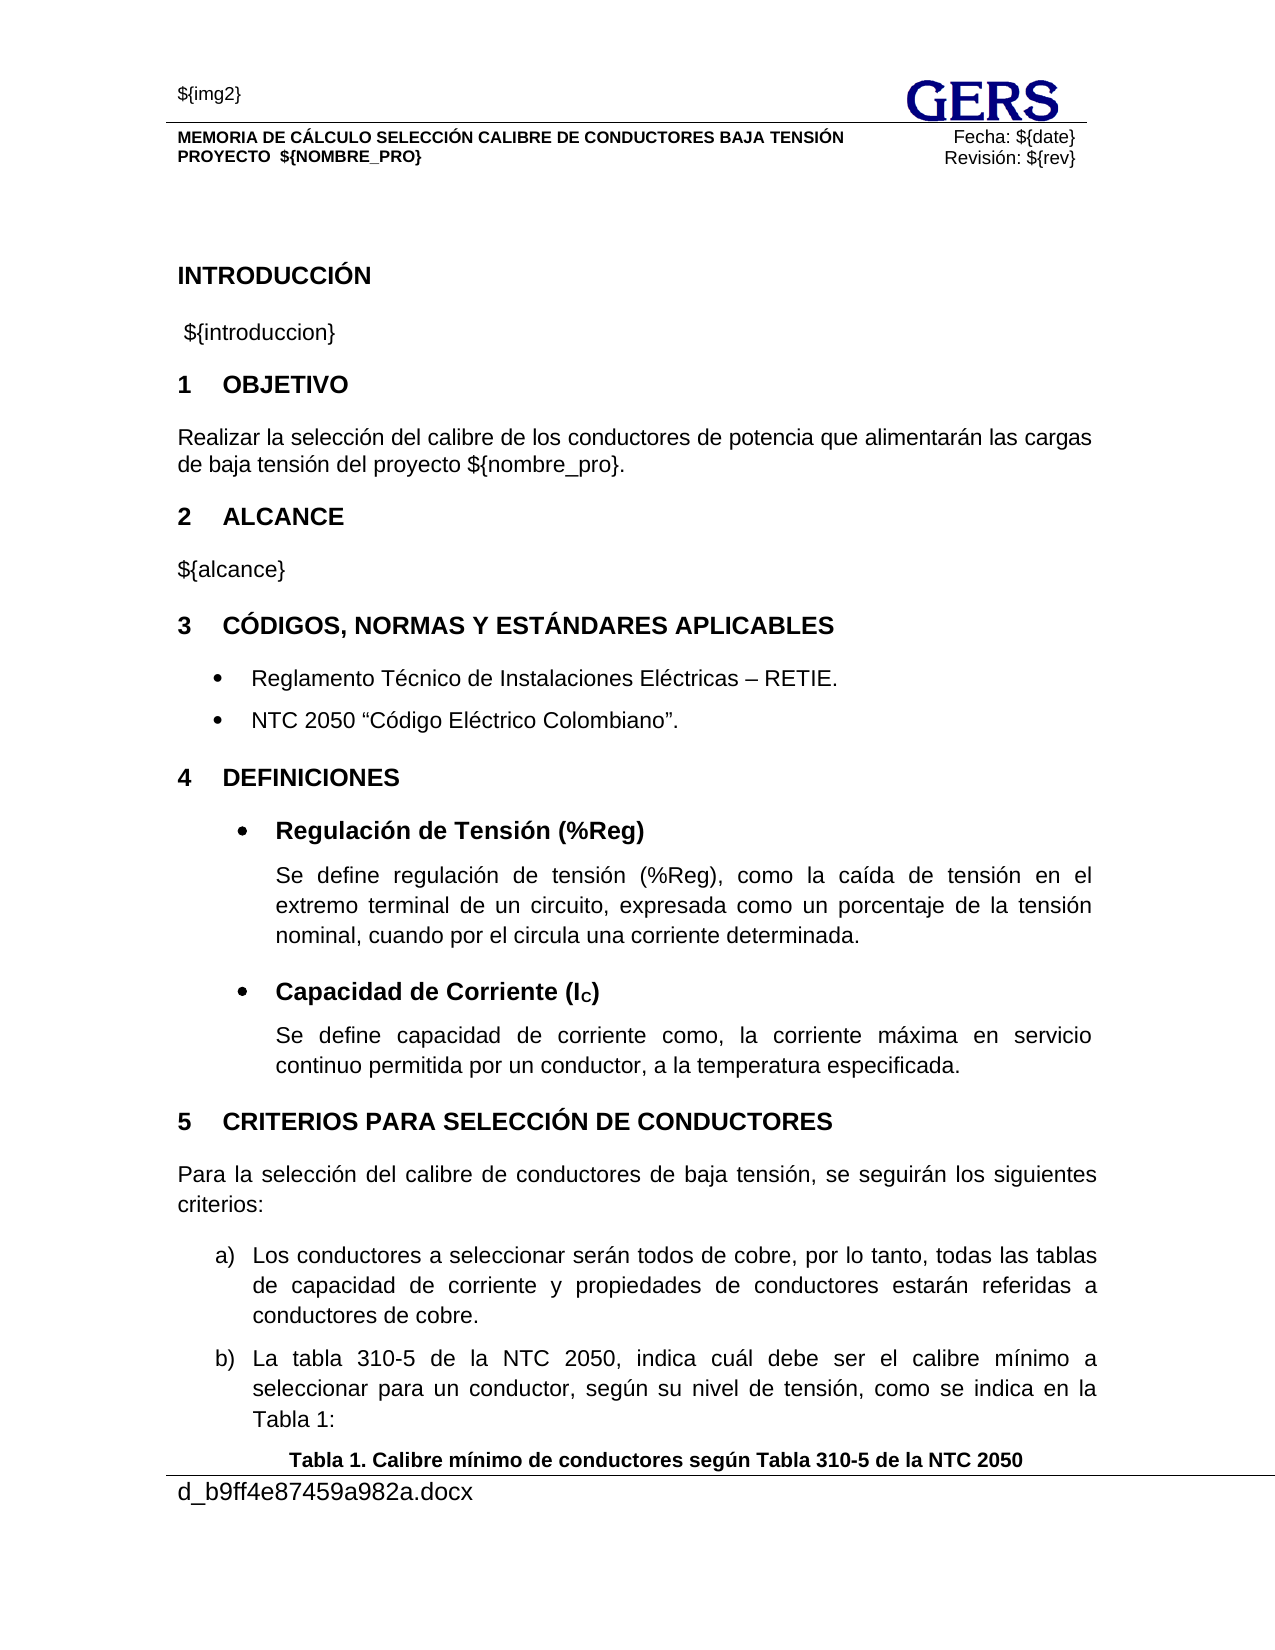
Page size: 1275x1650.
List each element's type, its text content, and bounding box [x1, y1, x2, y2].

text ${alcance} [177, 556, 1093, 582]
picture [904, 73, 1059, 122]
list Regulación de Tensión (%Reg) [238, 816, 1093, 845]
list La tabla 310-5 de la NTC 2050, indica cuál debe ser el calibre mínimo a seleccionar para un conductor, según su nivel de tensión, como se indica en la Tabla 1: [215, 1345, 1098, 1432]
subtitle OBJETIVO [177, 370, 1092, 399]
list Reglamento Técnico de Instalaciones Eléctricas – RETIE. [213, 665, 1098, 691]
subtitle DEFINICIONES [177, 763, 1092, 791]
text Se define regulación de tensión (%Reg), como la caída de tensión en el extremo terminal de un circuito, expresada como un porcentaje de la tensión nominal, cuando por el circula una corriente determinada. [275, 862, 1093, 948]
list NTC 2050 “Código Eléctrico Colombiano”. [213, 707, 1098, 734]
list Los conductores a seleccionar serán todos de cobre, por lo tanto, todas las tablas de capacidad de corriente y propiedades de conductores estarán referidas a conductores de cobre. [215, 1242, 1098, 1329]
subtitle ALCANCE [177, 502, 1092, 531]
list Capacidad de Corriente (IC) [238, 977, 1093, 1006]
text Para la selección del calibre de conductores de baja tensión, se seguirán los siguientes criterios: [177, 1161, 1098, 1217]
subtitle CRITERIOS PARA SELECCIÓN DE CONDUCTORES [177, 1107, 1092, 1136]
subtitle CÓDIGOS, NORMAS Y ESTÁNDARES APLICABLES [177, 611, 1092, 640]
text Se define capacidad de corriente como, la corriente máxima en servicio continuo permitida por un conductor, a la temperatura especificada. [275, 1022, 1093, 1078]
text Tabla 1. Calibre mínimo de conductores según Tabla 310-5 de la NTC 2050 [215, 1448, 1098, 1472]
list INTRODUCCIÓN [177, 261, 1098, 290]
text Realizar la selección del calibre de los conductores de potencia que alimentarán las cargas de baja tensión del proyecto ${nombre_pro}. [177, 424, 1093, 477]
text ${introduccion} [177, 319, 1098, 346]
